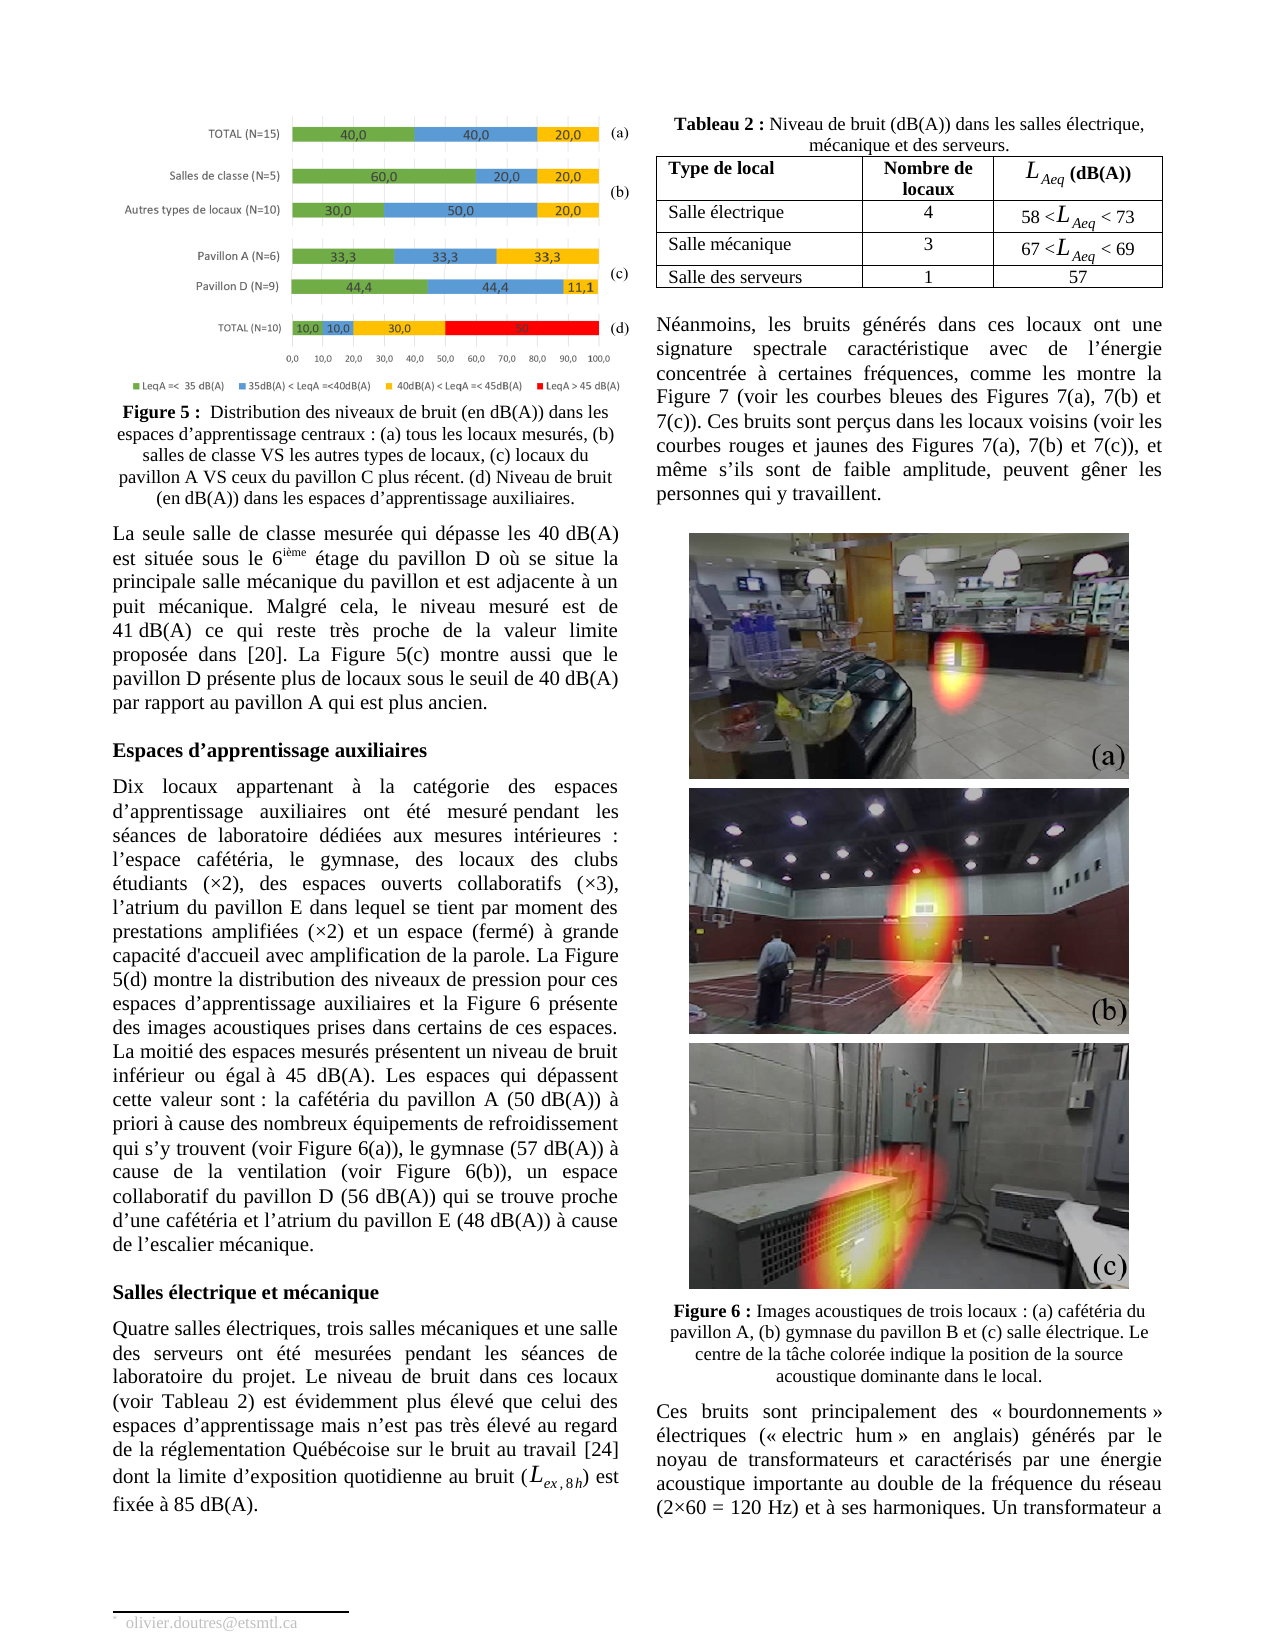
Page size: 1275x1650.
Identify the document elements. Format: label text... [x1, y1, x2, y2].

table_header Nombre de locaux [863, 157, 993, 200]
table_cell 1 [863, 266, 993, 287]
table_cell 57 [994, 266, 1162, 287]
table_cell Salle électrique [657, 201, 862, 232]
table_cell 58 < < 73 [994, 201, 1162, 232]
table_cell 67 < < 69 [994, 233, 1162, 264]
table_cell Salle mécanique [657, 233, 862, 264]
text Espaces d’apprentissage auxiliaires [112, 738, 619, 762]
table_cell 4 [863, 201, 993, 232]
table_header (dB(A)) [994, 157, 1162, 200]
text Figure 6 : Images acoustiques de trois locaux : (a) cafétéria du pavillon A, (b) gymnase du pavillon B et (c) salle électrique. Le centre de la tâche colorée indique la position de la source acoustique dominante dans le local. [656, 1300, 1162, 1386]
table_cell Salle des serveurs [657, 266, 862, 287]
table_header Type de local [657, 157, 862, 200]
text Figure 5 : Distribution des niveaux de bruit (en dB(A)) dans les espaces d’apprentissage centraux : (a) tous les locaux mesurés, (b) salles de classe VS les autres types de locaux, (c) locaux du pavillon A VS ceux du pavillon C plus récent. (d) Niveau de bruit (en dB(A)) dans les espaces d’apprentissage auxiliaires. [112, 401, 619, 509]
text Tableau 2 : Niveau de bruit (dB(A)) dans les salles électrique, mécanique et des serveurs. [656, 112, 1162, 156]
picture [112, 112, 634, 395]
text Dix locaux appartenant à la catégorie des espaces d’apprentissage auxiliaires ont été mesuré pendant les séances de laboratoire dédiées aux mesures intérieures : l’espace cafétéria, le gymnase, des locaux des clubs étudiants (×2), des espaces ouverts collaboratifs (×3), l’atrium du pavillon E dans lequel se tient par moment des prestations amplifiées (×2) et un espace (fermé) à grande capacité d'accueil avec amplification de la parole. La Figure 5(d) montre la distribution des niveaux de pression pour ces espaces d’apprentissage auxiliaires et la Figure 6 présente des images acoustiques prises dans certains de ces espaces. La moitié des espaces mesurés présentent un niveau de bruit inférieur ou égal à 45 dB(A). Les espaces qui dépassent cette valeur sont : la cafétéria du pavillon A (50 dB(A)) à priori à cause des nombreux équipements de refroidissement qui s’y trouvent (voir Figure 6(a)), le gymnase (57 dB(A)) à cause de la ventilation (voir Figure 6(b)), un espace collaboratif du pavillon D (56 dB(A)) qui se trouve proche d’une cafétéria et l’atrium du pavillon E (48 dB(A)) à cause de l’escalier mécanique. [112, 774, 619, 1256]
text La seule salle de classe mesurée qui dépasse les 40 dB(A) est située sous le 6ième étage du pavillon D où se situe la principale salle mécanique du pavillon et est adjacente à un puit mécanique. Malgré cela, le niveau mesuré est de 41 dB(A) ce qui reste très proche de la valeur limite proposée dans [20]. La Figure 5(c) montre aussi que le pavillon D présente plus de locaux sous le seuil de 40 dB(A) par rapport au pavillon A qui est plus ancien. [112, 521, 619, 714]
picture [684, 528, 1135, 1294]
text Quatre salles électriques, trois salles mécaniques et une salle des serveurs ont été mesurées pendant les séances de laboratoire du projet. Le niveau de bruit dans ces locaux (voir Tableau 2) est évidemment plus élevé que celui des espaces d’apprentissage mais n’est pas très élevé au regard de la réglementation Québécoise sur le bruit au travail [24] dont la limite d’exposition quotidienne au bruit () est fixée à 85 dB(A). [112, 1316, 619, 1516]
table_cell 3 [863, 233, 993, 264]
text Salles électrique et mécanique [112, 1280, 619, 1304]
text Néanmoins, les bruits générés dans ces locaux ont une signature spectrale caractéristique avec de l’énergie concentrée à certaines fréquences, comme les montre la Figure 7 (voir les courbes bleues des Figures 7(a), 7(b) et 7(c)). Ces bruits sont perçus dans les locaux voisins (voir les courbes rouges et jaunes des Figures 7(a), 7(b) et 7(c)), et même s’ils sont de faible amplitude, peuvent gêner les personnes qui y travaillent. [656, 312, 1162, 505]
